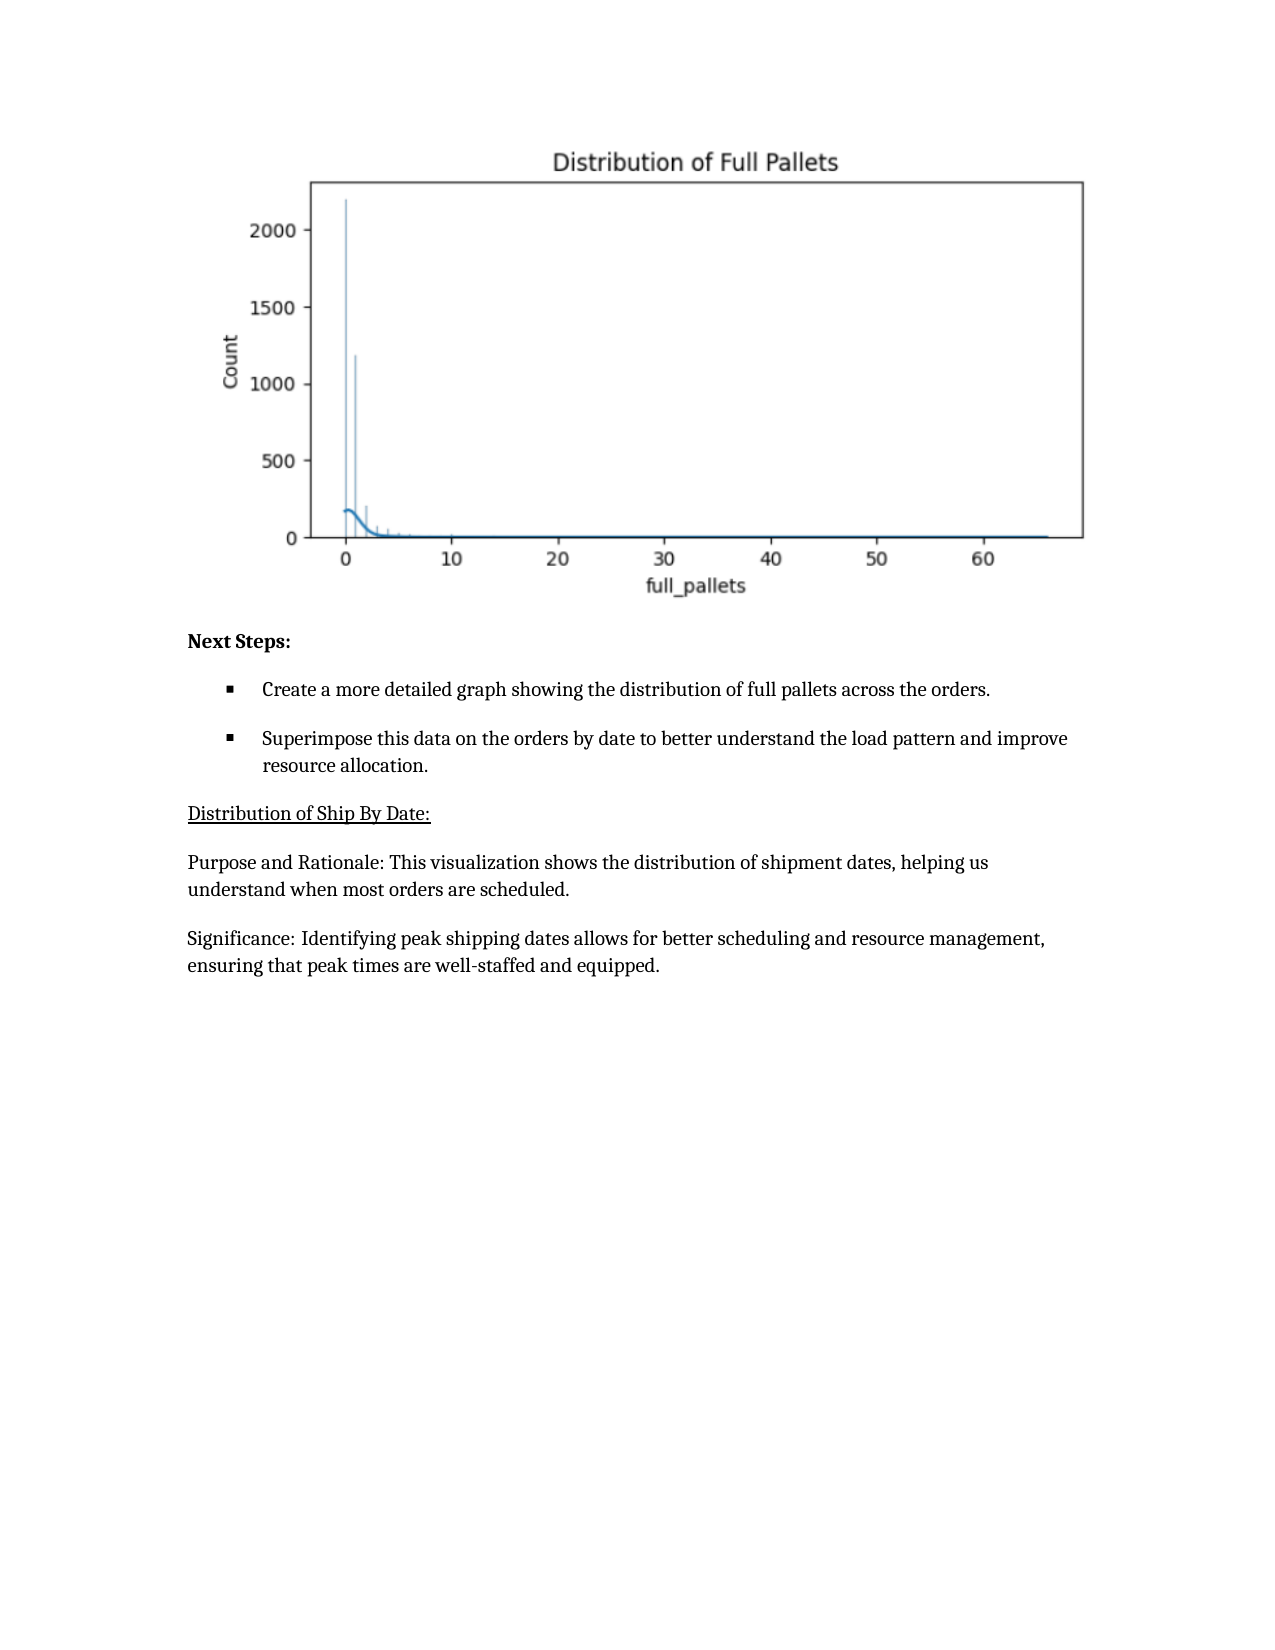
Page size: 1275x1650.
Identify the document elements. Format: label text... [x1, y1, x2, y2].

text Significance: Identifying peak shipping dates allows for better scheduling and resource management, ensuring that peak times are well-staffed and equipped. [187, 926, 1087, 978]
text Next Steps: [187, 629, 1087, 653]
list Superimpose this data on the orders by date to better understand the load pattern and improve resource allocation. [225, 726, 1087, 778]
picture [187, 150, 1088, 605]
text Purpose and Rationale: This visualization shows the distribution of shipment dates, helping us understand when most orders are scheduled. [187, 850, 1087, 902]
text Distribution of Ship By Date: [187, 802, 1087, 826]
list Create a more detailed graph showing the distribution of full pallets across the orders. [225, 678, 1087, 702]
